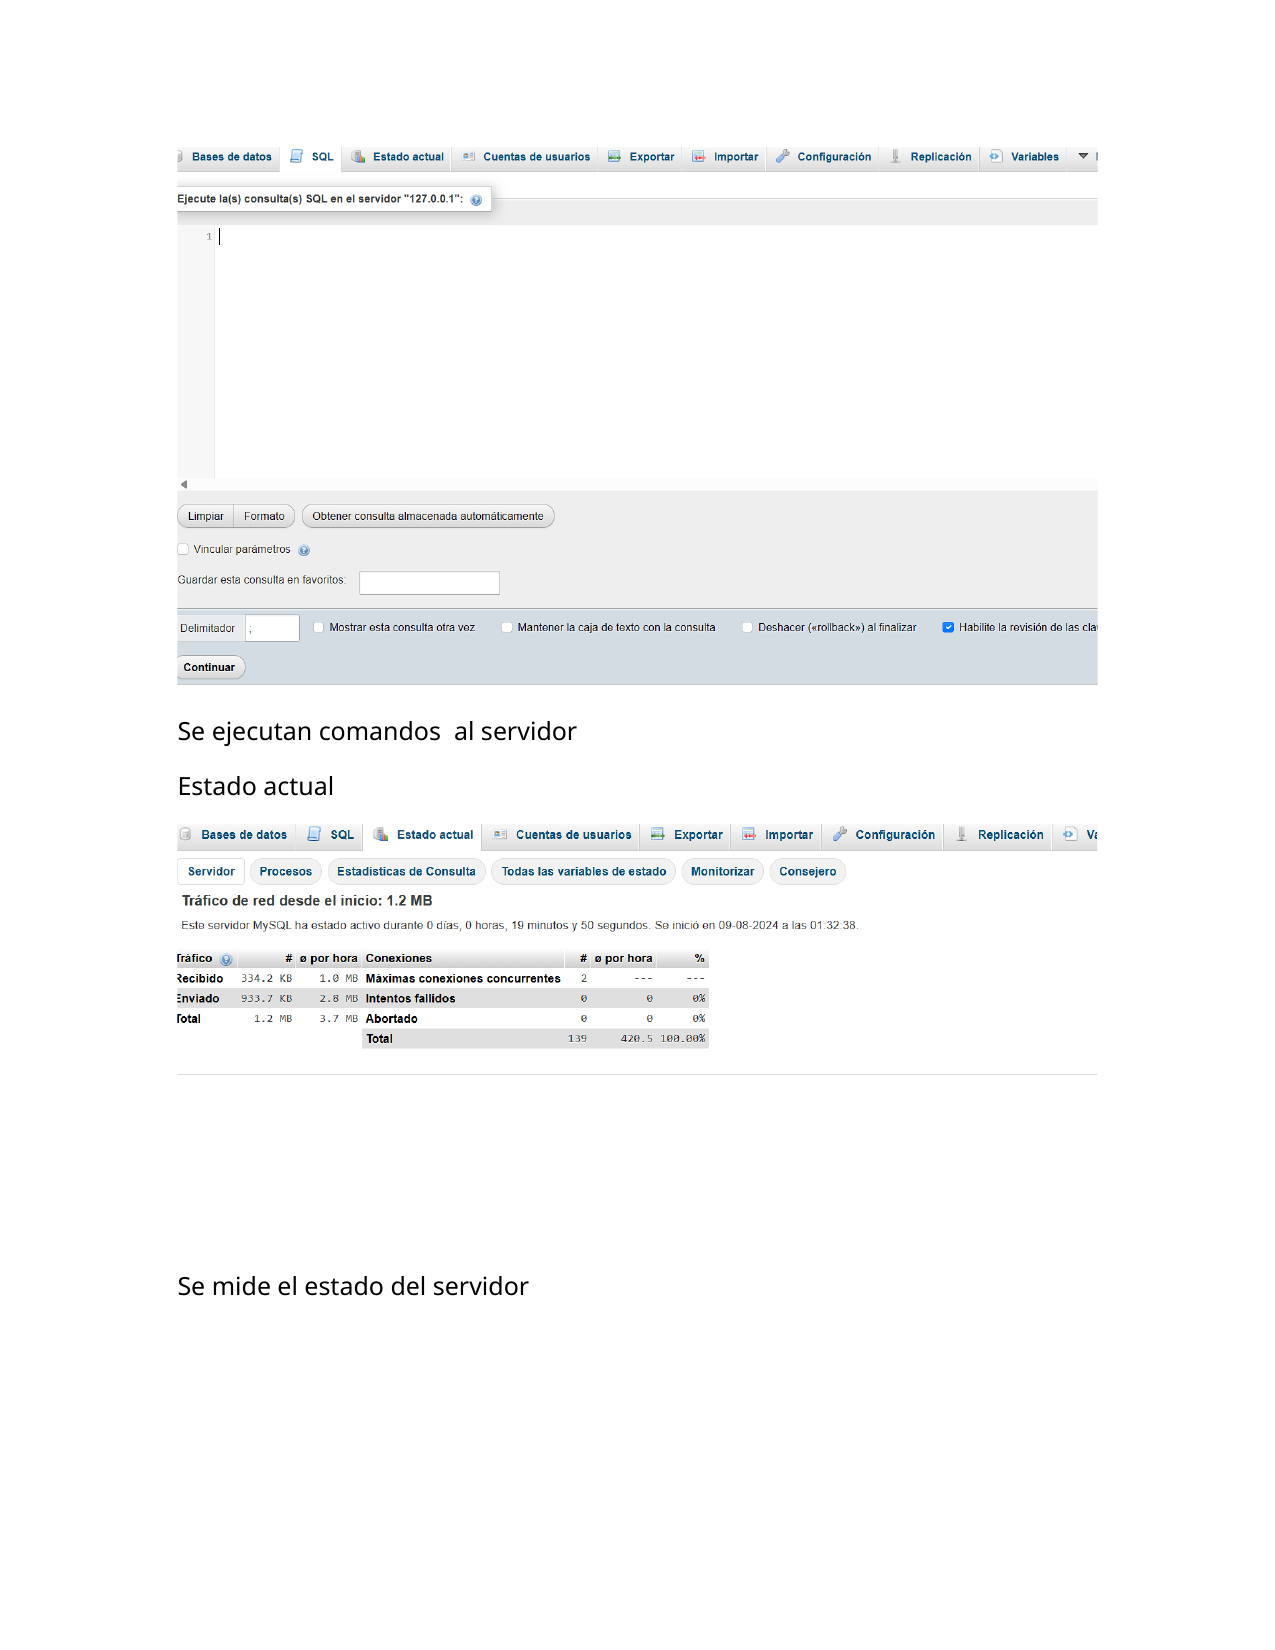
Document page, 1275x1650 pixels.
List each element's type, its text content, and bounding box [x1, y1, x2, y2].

picture [177, 824, 1098, 1248]
text Se ejecutan comandos al servidor [177, 713, 1098, 747]
text Estado actual [177, 769, 1098, 803]
picture [177, 147, 1098, 692]
text Se mide el estado del servidor [177, 1269, 1098, 1303]
